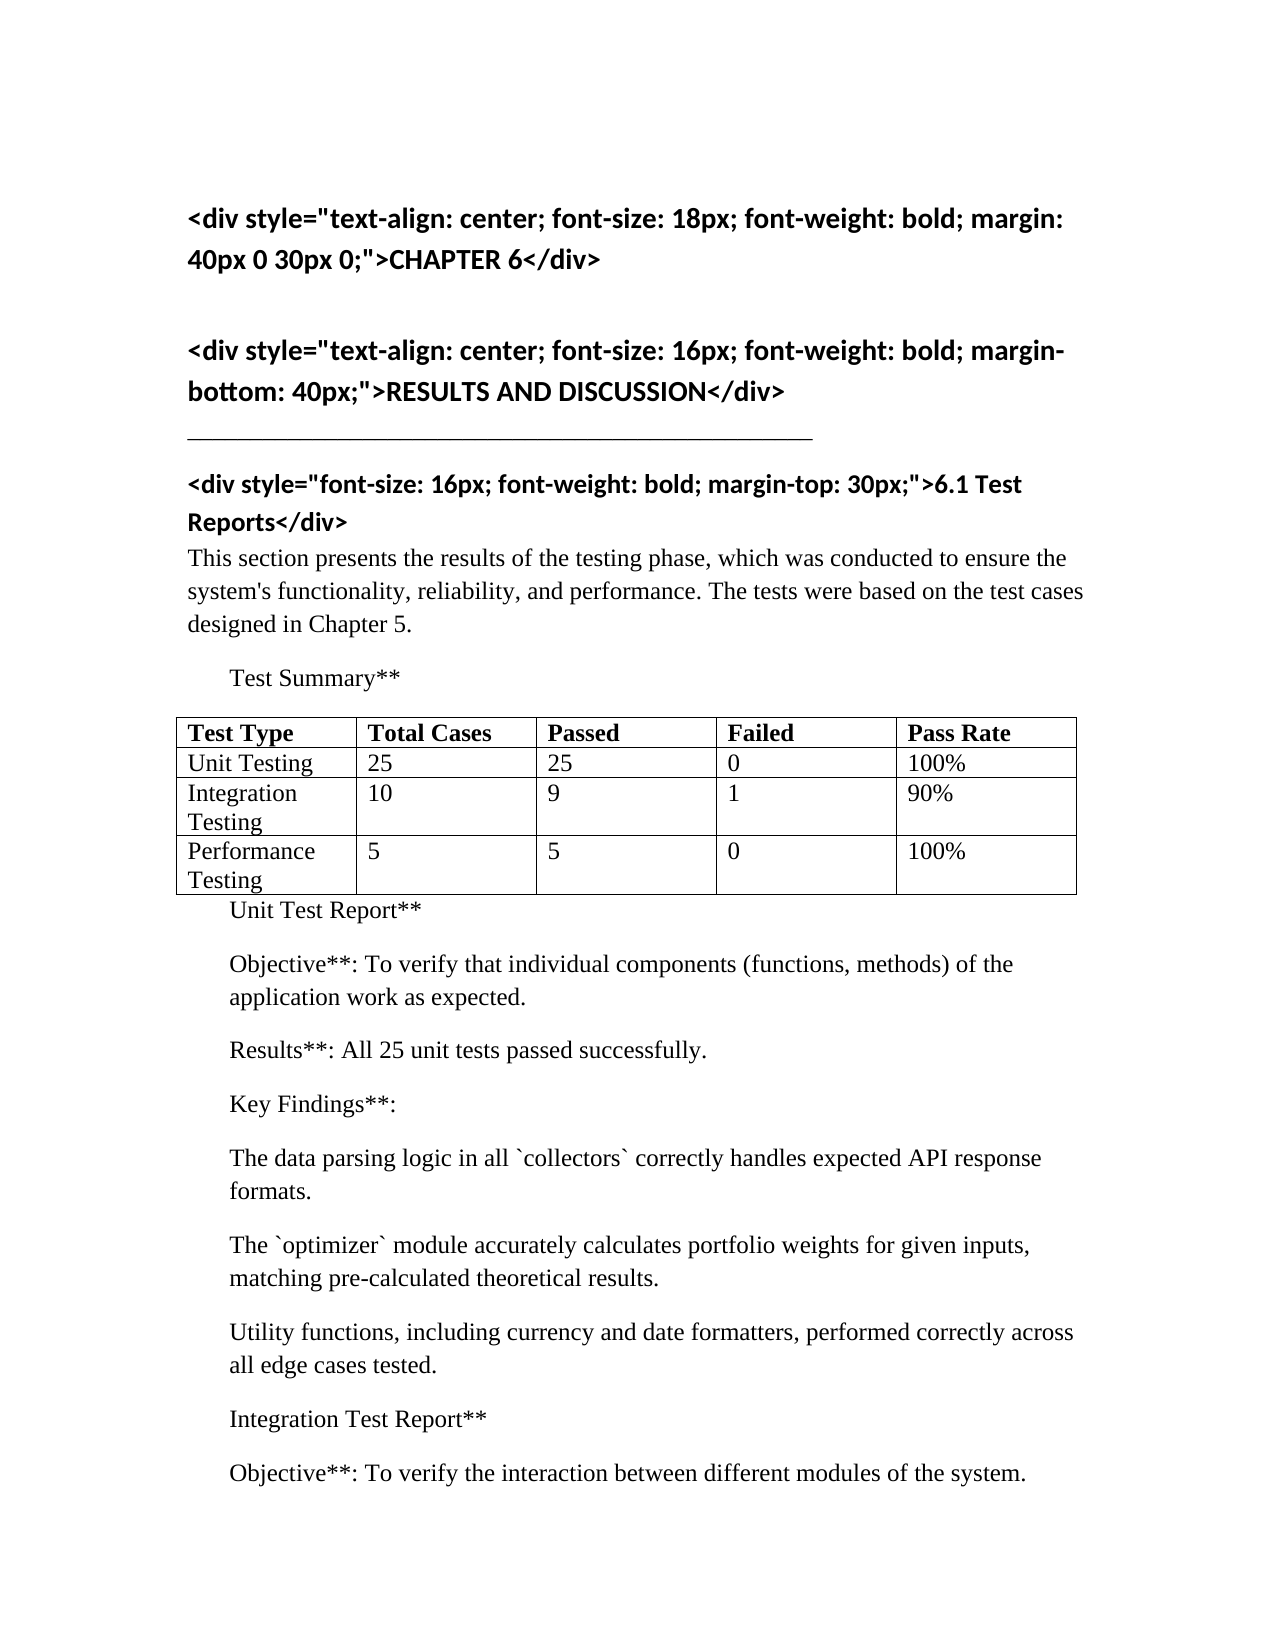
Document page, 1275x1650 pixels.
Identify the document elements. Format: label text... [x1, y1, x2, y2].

table_cell 25 [537, 748, 716, 777]
table_header Failed [717, 718, 896, 747]
table_cell 100% [897, 836, 1076, 894]
table_cell 1 [717, 778, 896, 835]
text The data parsing logic in all `collectors` correctly handles expected API response formats. [229, 1143, 1087, 1205]
table_header Passed [537, 718, 716, 747]
table_cell 5 [357, 836, 536, 894]
table_cell 0 [717, 836, 896, 894]
text Results**: All 25 unit tests passed successfully. [229, 1036, 1087, 1064]
table_cell 5 [537, 836, 716, 894]
text Unit Test Report** [229, 895, 1087, 924]
text Utility functions, including currency and date formatters, performed correctly across all edge cases tested. [229, 1317, 1087, 1379]
table_header Pass Rate [897, 718, 1076, 747]
subtitle <div style="text-align: center; font-size: 16px; font-weight: bold; margin-bottom: 40px;">RESULTS AND DISCUSSION</div> [187, 332, 1087, 408]
subtitle <div style="font-size: 16px; font-weight: bold; margin-top: 30px;">6.1 Test Reports</div> [187, 468, 1087, 538]
table_cell 0 [717, 748, 896, 777]
table_header Total Cases [357, 718, 536, 747]
text The `optimizer` module accurately calculates portfolio weights for given inputs, matching pre-calculated theoretical results. [229, 1230, 1087, 1292]
text Objective**: To verify the interaction between different modules of the system. [229, 1458, 1087, 1487]
table_cell Integration Testing [177, 778, 356, 835]
table_cell 9 [537, 778, 716, 835]
table_cell 100% [897, 748, 1076, 777]
table_cell 25 [357, 748, 536, 777]
subtitle <div style="text-align: center; font-size: 18px; font-weight: bold; margin: 40px 0 30px 0;">CHAPTER 6</div> [187, 200, 1087, 277]
table_cell 10 [357, 778, 536, 835]
text This section presents the results of the testing phase, which was conducted to ensure the system's functionality, reliability, and performance. The tests were based on the test cases designed in Chapter 5. [187, 543, 1087, 638]
text Integration Test Report** [229, 1404, 1087, 1433]
text Objective**: To verify that individual components (functions, methods) of the application work as expected. [229, 949, 1087, 1011]
text Key Findings**: [229, 1089, 1087, 1118]
table_header Test Type [177, 718, 356, 747]
text Test Summary** [229, 663, 1087, 692]
table_cell Unit Testing [177, 748, 356, 777]
table_cell Performance Testing [177, 836, 356, 894]
text __________________________________________________ [187, 414, 1087, 442]
table_cell 90% [897, 778, 1076, 835]
